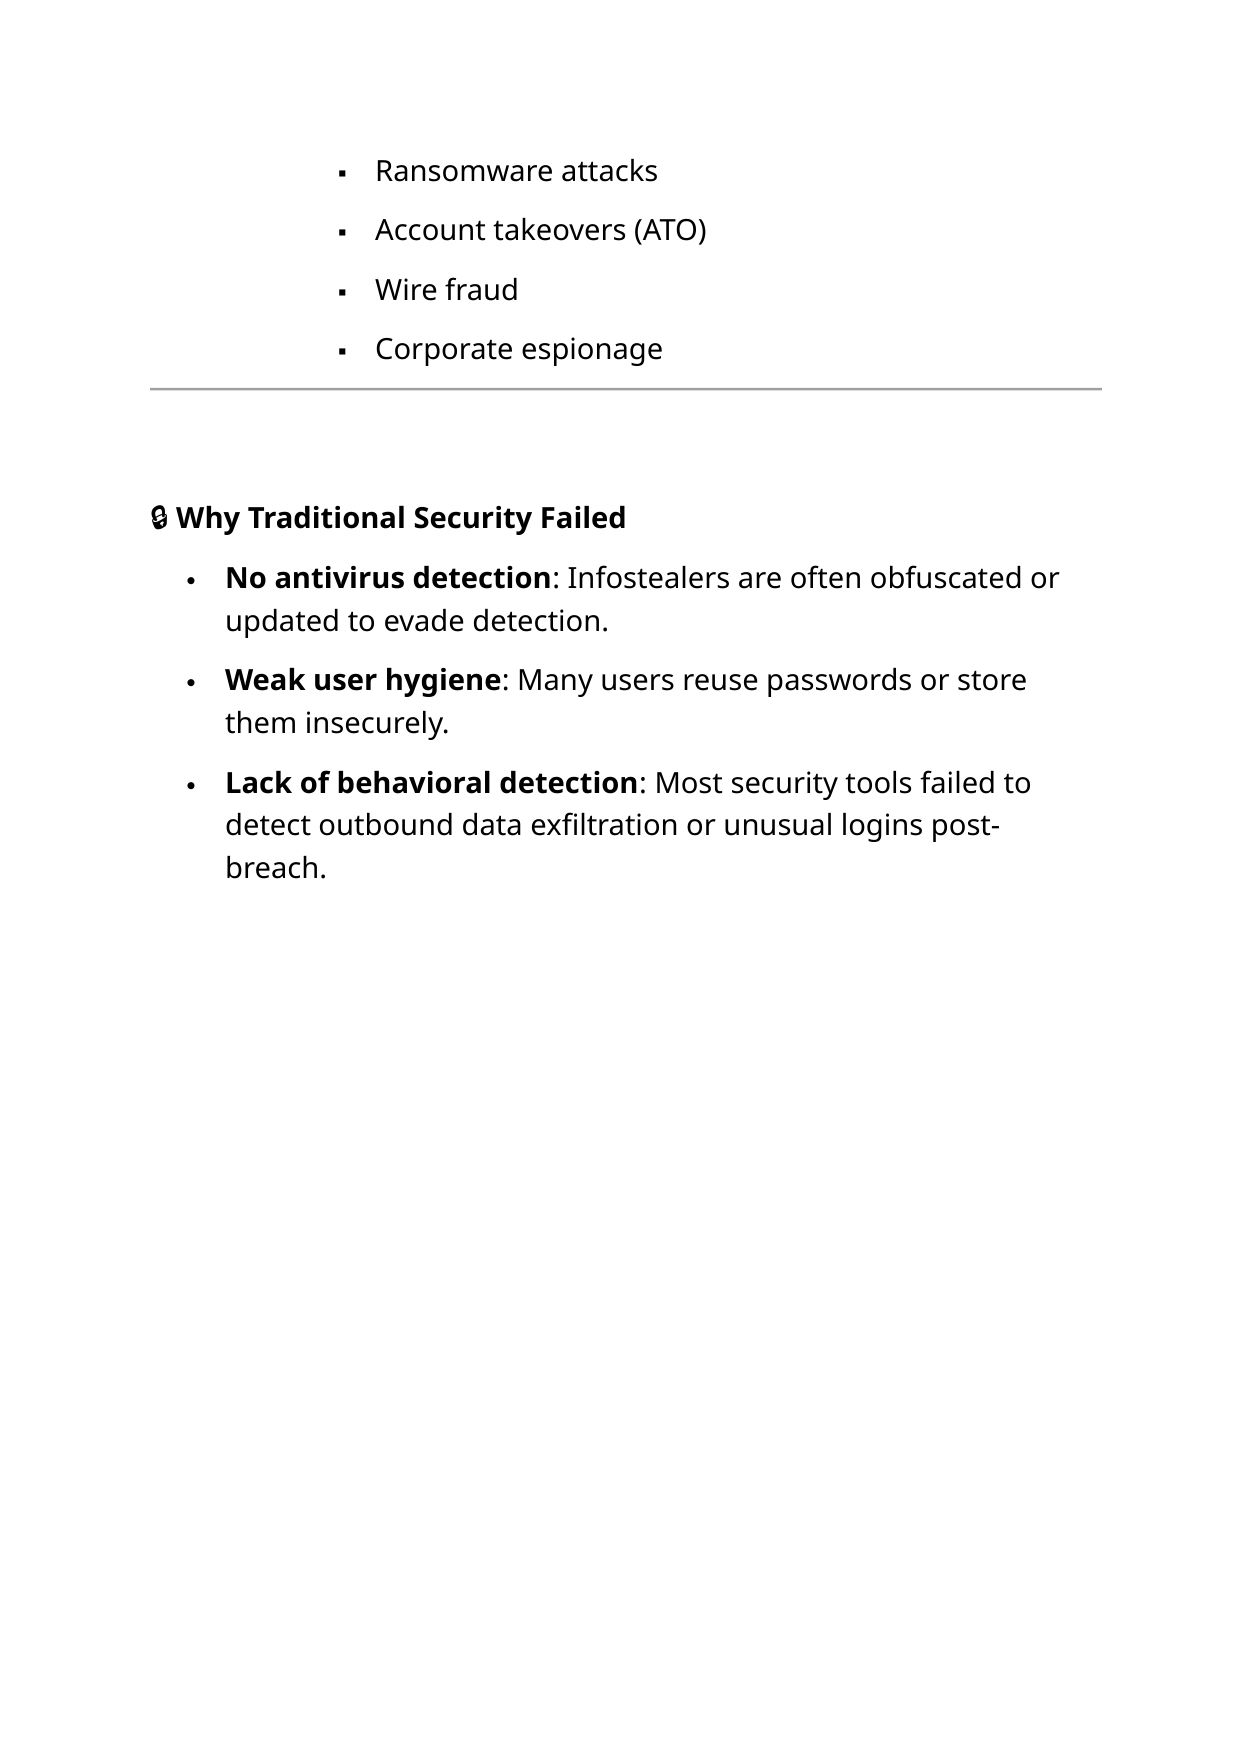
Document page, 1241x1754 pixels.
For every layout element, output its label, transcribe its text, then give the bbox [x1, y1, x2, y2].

list Lack of behavioral detection: Most security tools failed to detect outbound data exfiltration or unusual logins post-breach. [187, 762, 1090, 887]
list Weak user hygiene: Many users reuse passwords or store them insecurely. [187, 659, 1090, 742]
list Account takeovers (ATO) [337, 209, 1090, 249]
list Ransomware attacks [337, 150, 1090, 190]
list Wire fraud [337, 269, 1090, 309]
list Corporate espionage [337, 328, 1090, 368]
list No antivirus detection: Infostealers are often obfuscated or updated to evade detection. [187, 557, 1090, 640]
text 🔒 Why Traditional Security Failed [150, 498, 1090, 537]
